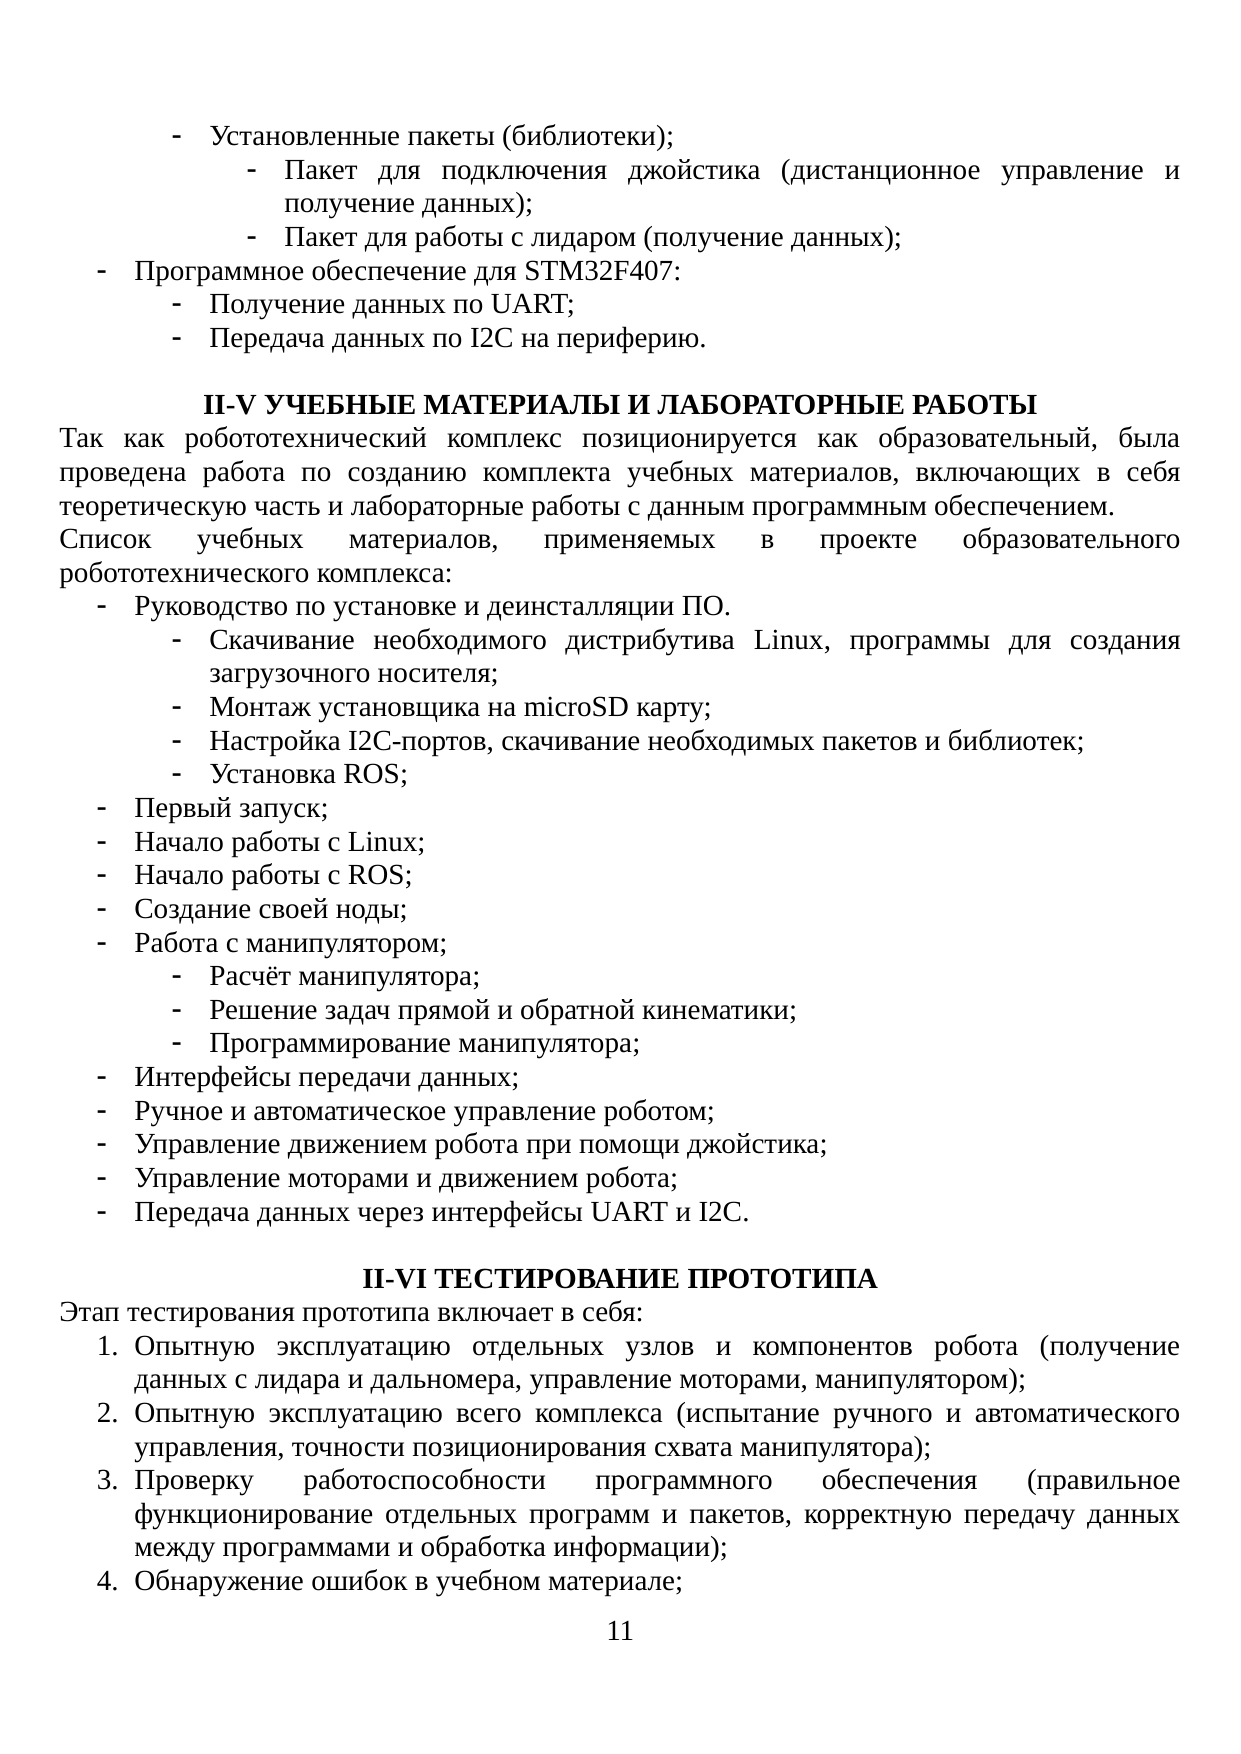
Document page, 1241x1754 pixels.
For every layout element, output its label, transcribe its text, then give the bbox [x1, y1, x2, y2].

list Скачивание необходимого дистрибутива Linux, программы для создания загрузочного носителя; [172, 622, 1181, 689]
list Опытную эксплуатацию отдельных узлов и компонентов робота (получение данных с лидара и дальномера, управление моторами, манипулятором); [97, 1328, 1181, 1395]
list Начало работы с ROS; [97, 857, 1181, 891]
list Пакет для подключения джойстика (дистанционное управление и получение данных); [247, 152, 1181, 219]
text II-V УЧЕБНЫЕ МАТЕРИАЛЫ И ЛАБОРАТОРНЫЕ РАБОТЫ [59, 387, 1181, 421]
list Интерфейсы передачи данных; [97, 1059, 1181, 1093]
list Работа с манипулятором; [97, 925, 1181, 958]
list Передача данных по I2C на периферию. [172, 320, 1181, 353]
list Начало работы с Linux; [97, 824, 1181, 857]
text II-VI ТЕСТИРОВАНИЕ ПРОТОТИПА [59, 1261, 1181, 1294]
list Программирование манипулятора; [172, 1026, 1181, 1059]
list Программное обеспечение для STM32F407: [97, 253, 1181, 286]
list Управление движением робота при помощи джойстика; [97, 1127, 1181, 1160]
list Первый запуск; [97, 790, 1181, 824]
text Список учебных материалов, применяемых в проекте образовательного робототехнического комплекса: [59, 521, 1181, 588]
list Управление моторами и движением робота; [97, 1160, 1181, 1194]
list Руководство по установке и деинсталляции ПО. [97, 588, 1181, 622]
list Создание своей ноды; [97, 891, 1181, 925]
list Установленные пакеты (библиотеки); [172, 118, 1181, 152]
list Установка ROS; [172, 756, 1181, 790]
list Пакет для работы с лидаром (получение данных); [247, 219, 1181, 253]
list Настройка I2C-портов, скачивание необходимых пакетов и библиотек; [172, 723, 1181, 756]
list Обнаружение ошибок в учебном материале; [97, 1563, 1181, 1596]
text Так как робототехнический комплекс позиционируется как образовательный, была проведена работа по созданию комплекта учебных материалов, включающих в себя теоретическую часть и лабораторные работы с данным программным обеспечением. [59, 421, 1181, 521]
text Этап тестирования прототипа включает в себя: [59, 1294, 1181, 1328]
list Ручное и автоматическое управление роботом; [97, 1093, 1181, 1127]
list Расчёт манипулятора; [172, 958, 1181, 992]
list Передача данных через интерфейсы UART и I2C. [97, 1194, 1181, 1227]
list Монтаж установщика на microSD карту; [172, 689, 1181, 723]
list Проверку работоспособности программного обеспечения (правильное функционирование отдельных программ и пакетов, корректную передачу данных между программами и обработка информации); [97, 1462, 1181, 1563]
list Решение задач прямой и обратной кинематики; [172, 992, 1181, 1026]
list Получение данных по UART; [172, 286, 1181, 320]
list Опытную эксплуатацию всего комплекса (испытание ручного и автоматического управления, точности позиционирования схвата манипулятора); [97, 1395, 1181, 1462]
